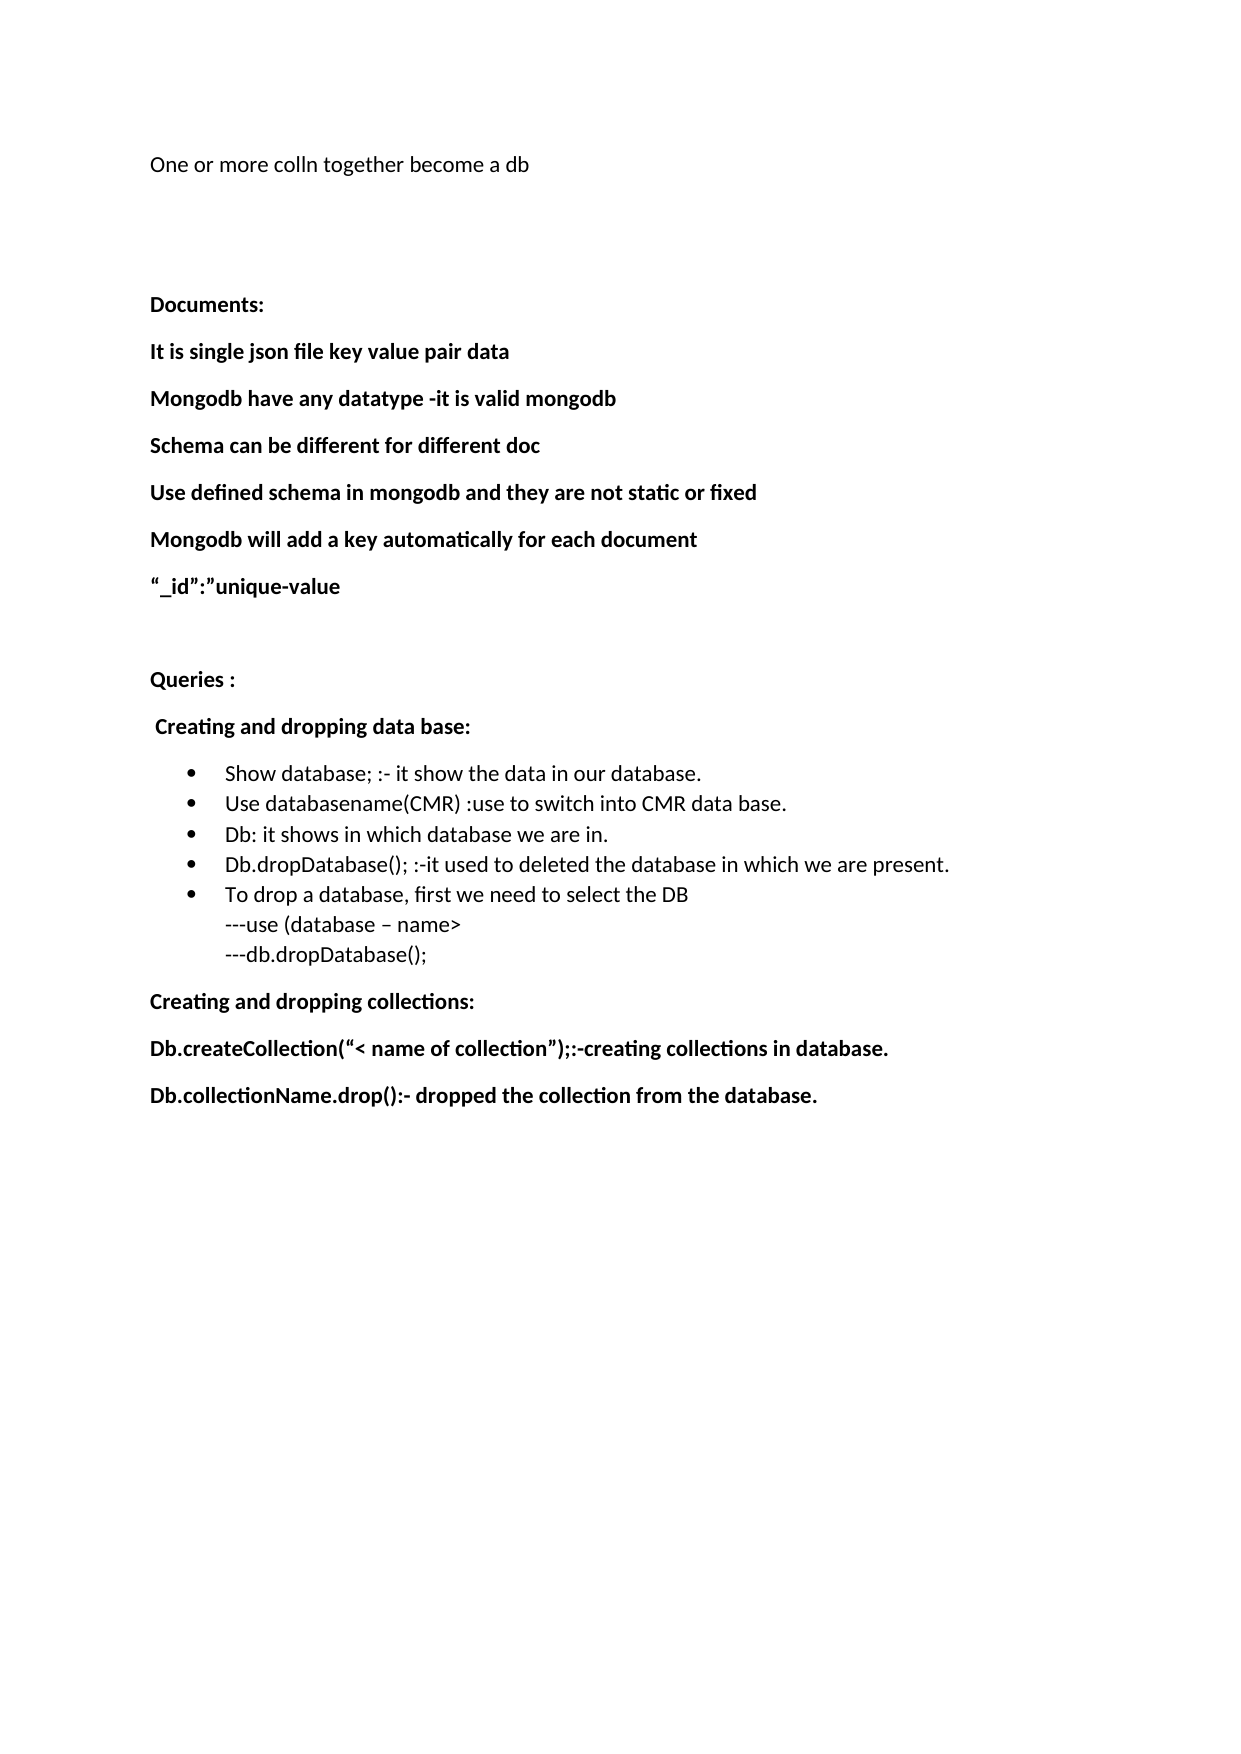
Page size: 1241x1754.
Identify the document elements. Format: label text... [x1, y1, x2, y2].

text Creating and dropping data base: [150, 712, 1090, 741]
text Documents: [150, 291, 1090, 319]
text Use defined schema in mongodb and they are not static or fixed [150, 478, 1090, 506]
list Db.dropDatabase(); :-it used to deleted the database in which we are present. [187, 850, 1090, 878]
text Schema can be different for different doc [150, 431, 1090, 459]
text It is single json file key value pair data [150, 337, 1090, 366]
text Mongodb have any datatype -it is valid mongodb [150, 384, 1090, 412]
list Use databasename(CMR) :use to switch into CMR data base. [187, 789, 1090, 818]
text Db.collectionName.drop():- dropped the collection from the database. [150, 1081, 1090, 1109]
list Db: it shows in which database we are in. [187, 820, 1090, 848]
text One or more colln together become a db [150, 150, 1090, 178]
text Creating and dropping collections: [150, 987, 1090, 1016]
text Queries : [150, 666, 1090, 694]
text Db.createCollection(“< name of collection”);:-creating collections in database. [150, 1034, 1090, 1062]
list ---db.dropDatabase(); [225, 941, 1090, 969]
list To drop a database, first we need to select the DB [187, 880, 1090, 908]
text “_id”:”unique-value [150, 572, 1090, 600]
list ---use (database – name> [225, 910, 1090, 938]
list Show database; :- it show the data in our database. [187, 759, 1090, 787]
text Mongodb will add a key automatically for each document [150, 525, 1090, 553]
